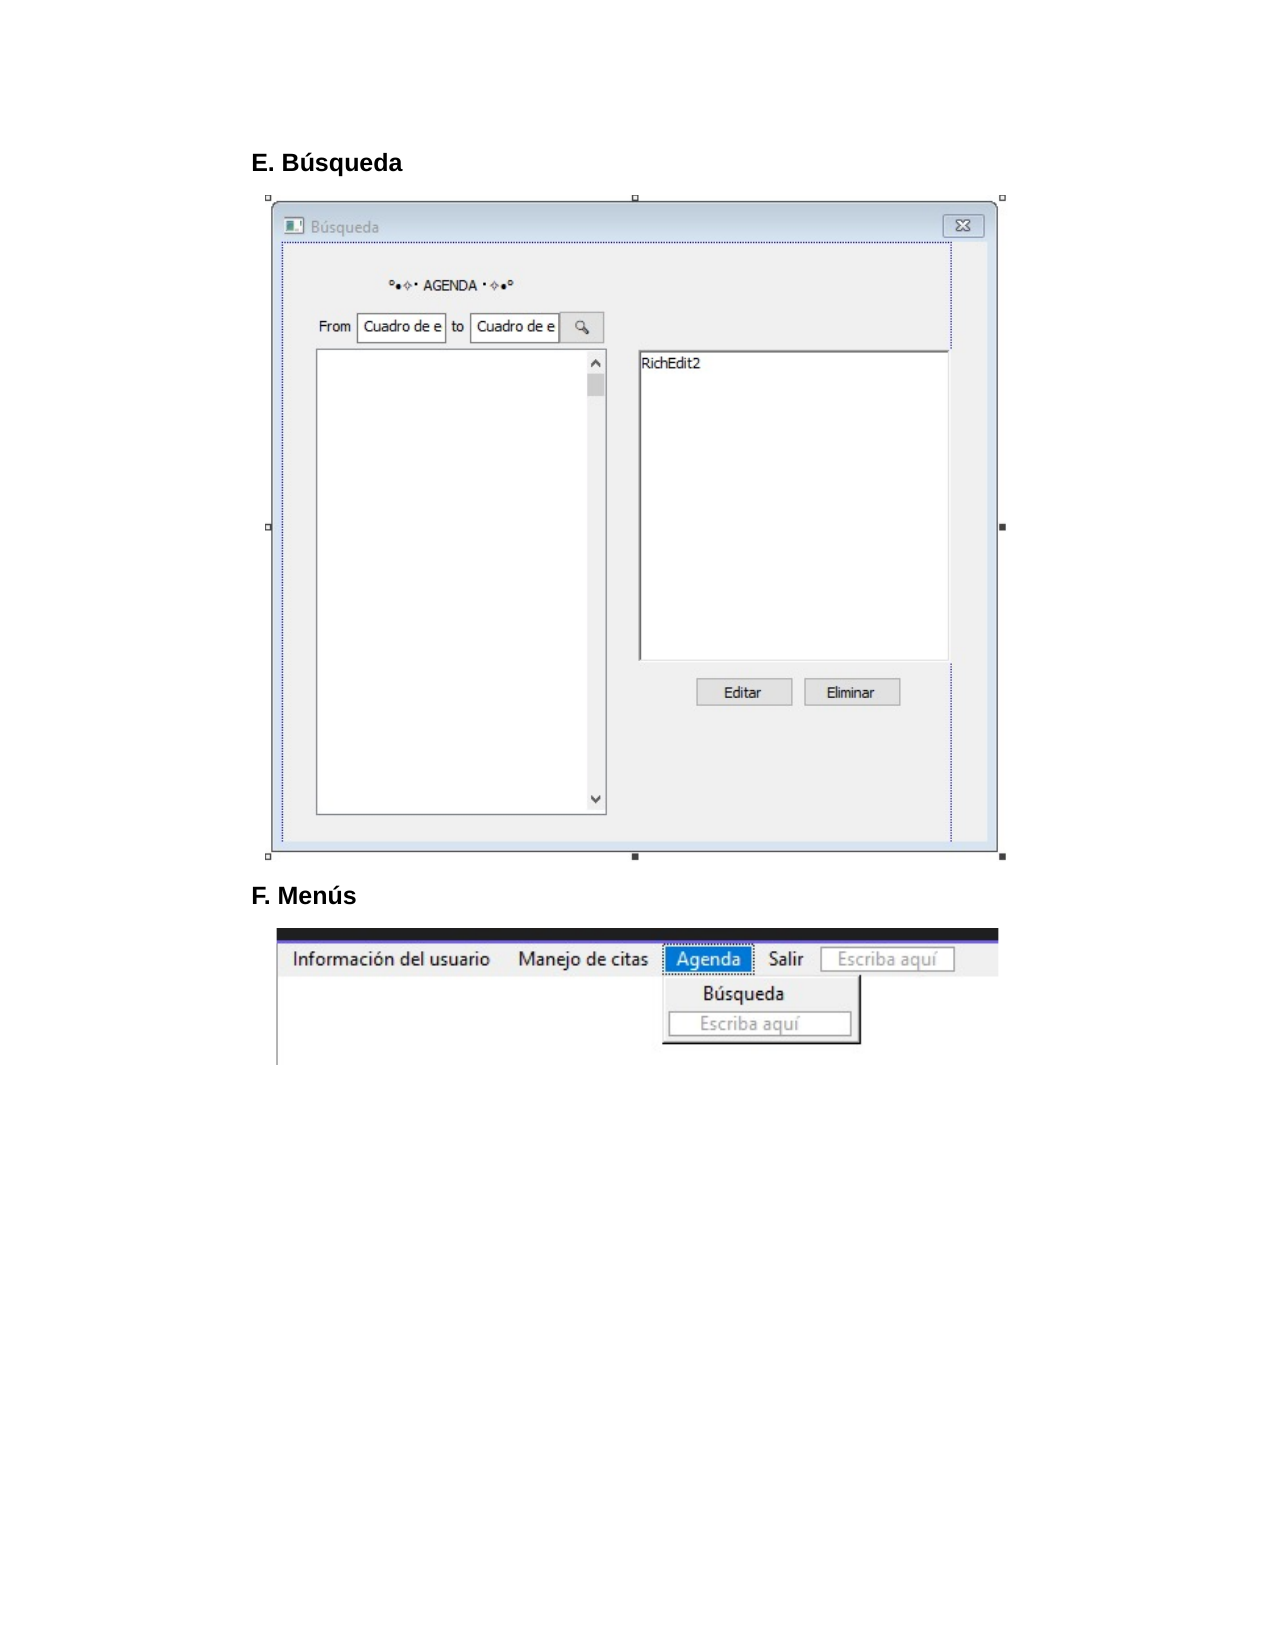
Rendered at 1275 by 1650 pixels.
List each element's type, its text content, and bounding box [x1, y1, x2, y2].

text E. Búsqueda [177, 148, 1098, 176]
text F. Menús [177, 881, 1098, 909]
picture [265, 195, 1010, 862]
picture [276, 928, 999, 1065]
